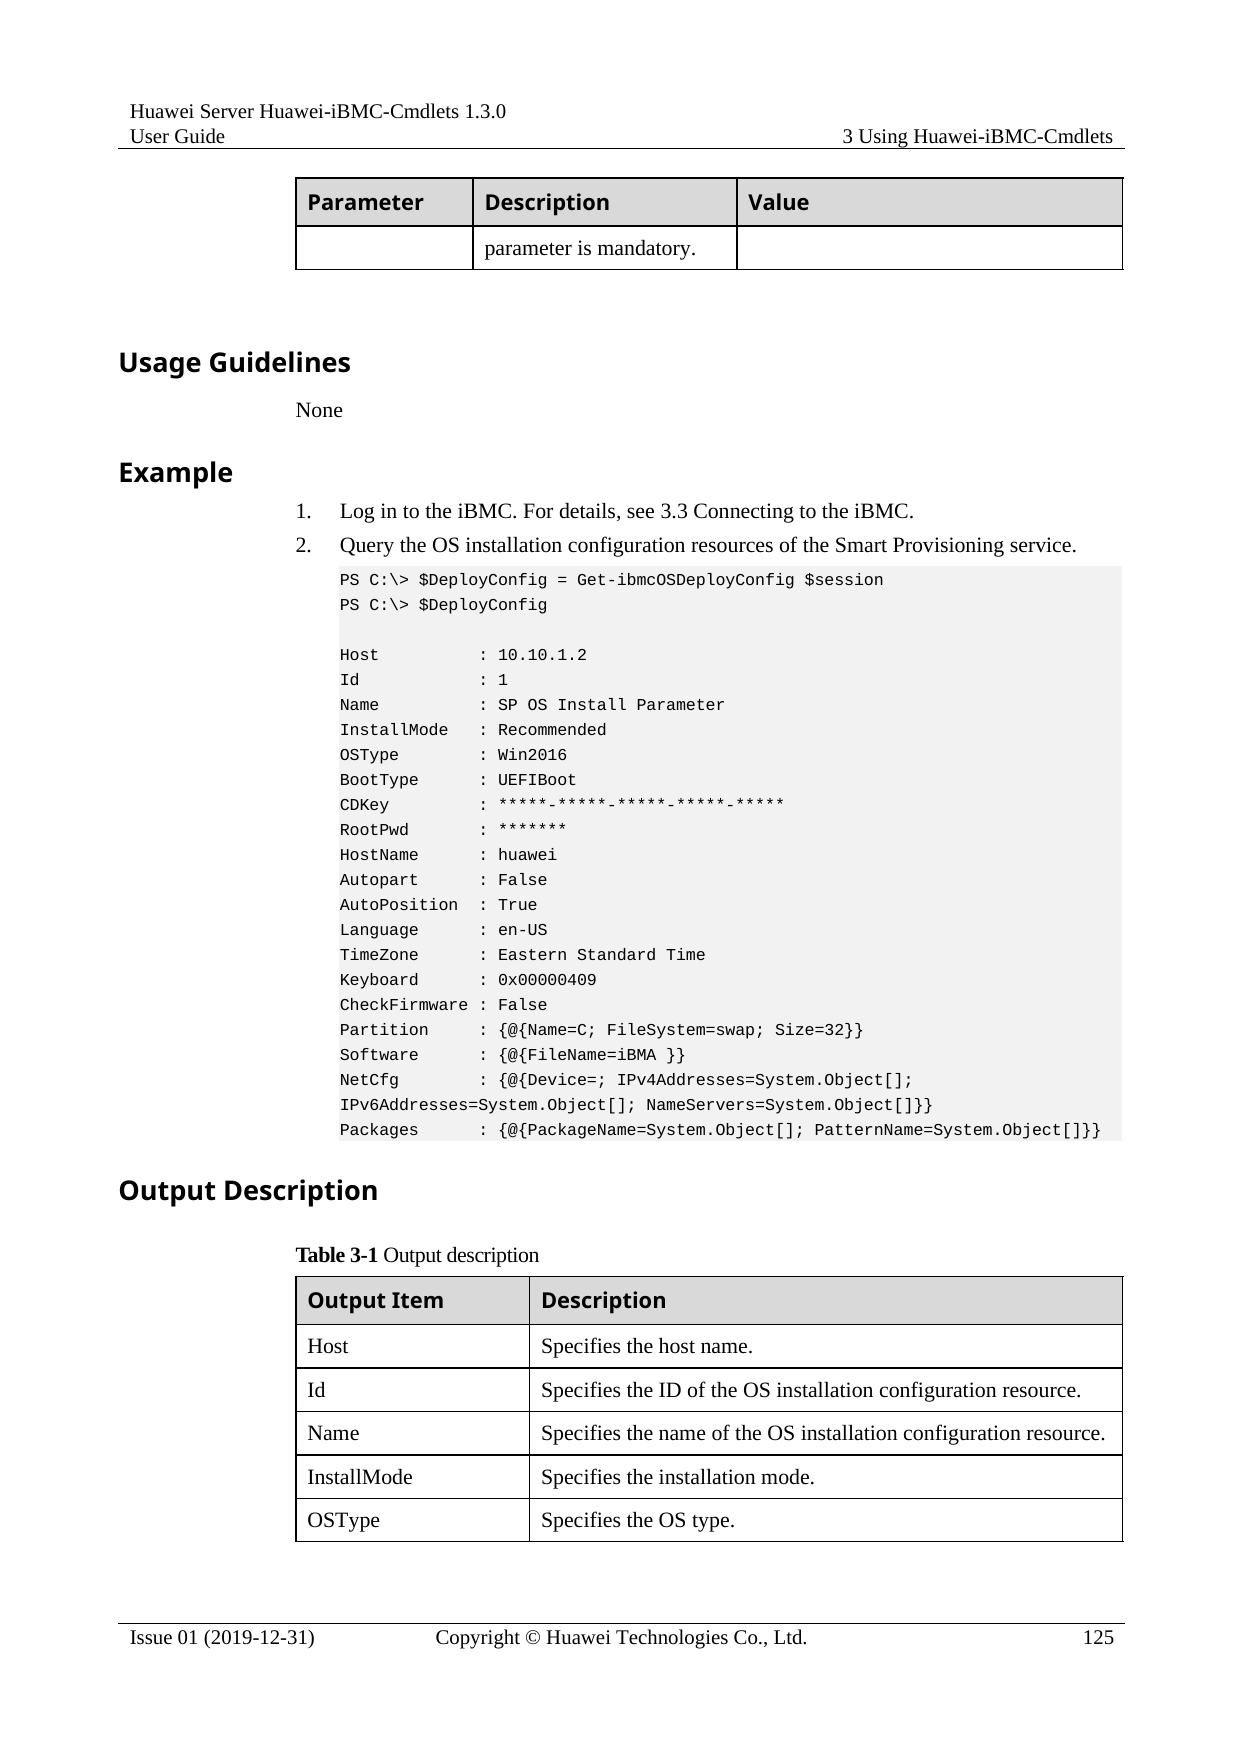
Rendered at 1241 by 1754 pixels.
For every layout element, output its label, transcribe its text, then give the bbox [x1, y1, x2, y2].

text None [295, 397, 1122, 422]
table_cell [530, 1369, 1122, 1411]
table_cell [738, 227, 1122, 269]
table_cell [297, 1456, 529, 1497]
text Output Description [118, 1172, 1122, 1209]
text Usage Guidelines [118, 343, 1122, 380]
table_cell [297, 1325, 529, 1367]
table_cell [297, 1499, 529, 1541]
text Output description [295, 1242, 1122, 1267]
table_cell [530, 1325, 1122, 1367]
list Query the OS installation configuration resources of the Smart Provisioning service. [295, 532, 1122, 557]
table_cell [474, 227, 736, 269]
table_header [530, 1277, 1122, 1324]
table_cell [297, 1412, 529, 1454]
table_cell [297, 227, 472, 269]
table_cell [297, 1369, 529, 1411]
text Example [118, 453, 1122, 490]
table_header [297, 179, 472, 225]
list Log in to the iBMC. For details, see 3.3 Connecting to the iBMC. [295, 498, 1122, 524]
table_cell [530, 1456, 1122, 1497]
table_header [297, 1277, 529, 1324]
list PS C:\> $DeployConfig = Get-ibmcOSDeployConfig $session PS C:\> $DeployConfig Host : 10.10.1.2 Id : 1 Name : SP OS Install Parameter InstallMode : Recommended OSType : Win2016 BootType : UEFIBoot CDKey : *****-*****-*****-*****-***** RootPwd : ******* HostName : huawei Autopart : False AutoPosition : True Language : en-US TimeZone : Eastern Standard Time Keyboard : 0x00000409 CheckFirmware : False Partition : {@{Name=C; FileSystem=swap; Size=32}} Software : {@{FileName=iBMA }} NetCfg : {@{Device=; IPv4Addresses=System.Object[]; IPv6Addresses=System.Object[]; NameServers=System.Object[]}} Packages : {@{PackageName=System.Object[]; PatternName=System.Object[]}} [339, 566, 1122, 1141]
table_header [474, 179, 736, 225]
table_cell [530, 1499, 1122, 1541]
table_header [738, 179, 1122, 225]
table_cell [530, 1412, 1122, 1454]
